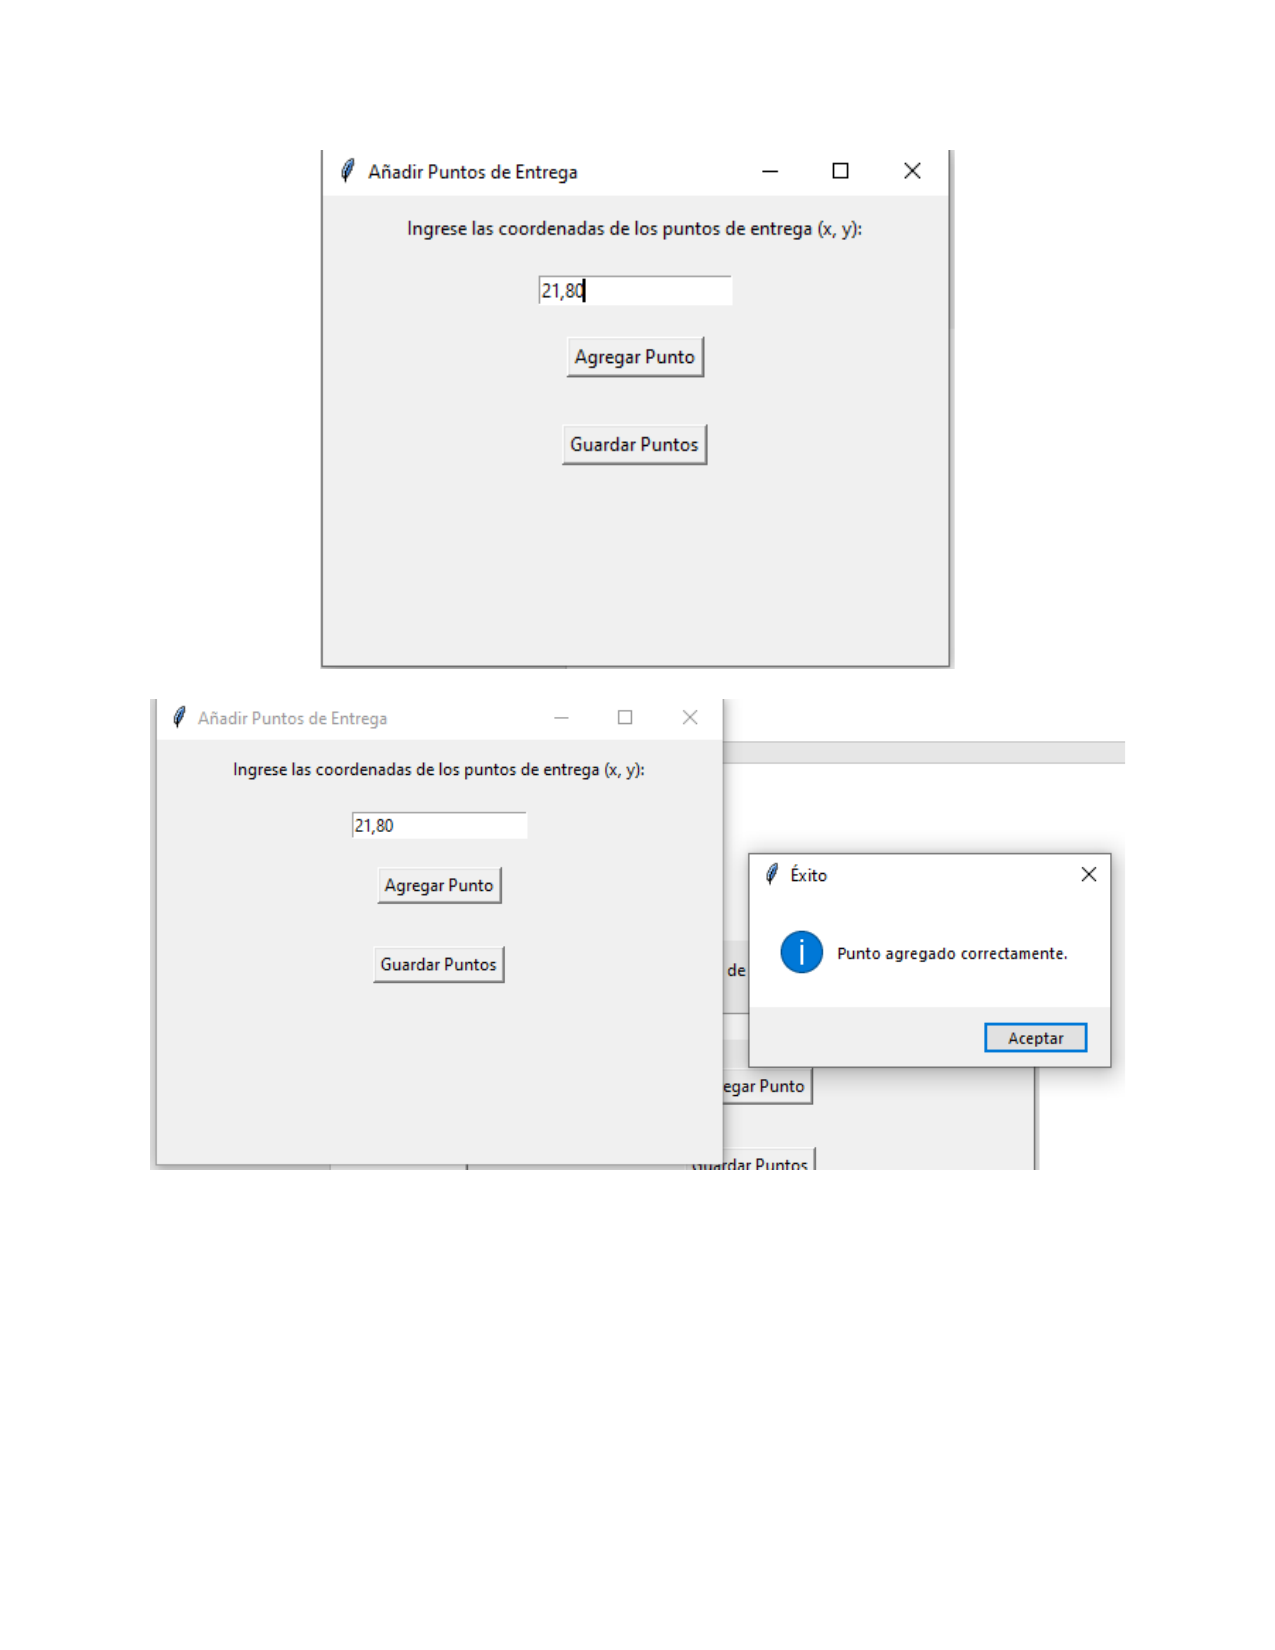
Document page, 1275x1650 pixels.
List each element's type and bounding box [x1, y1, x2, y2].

picture [150, 699, 1125, 1170]
picture [320, 150, 955, 669]
